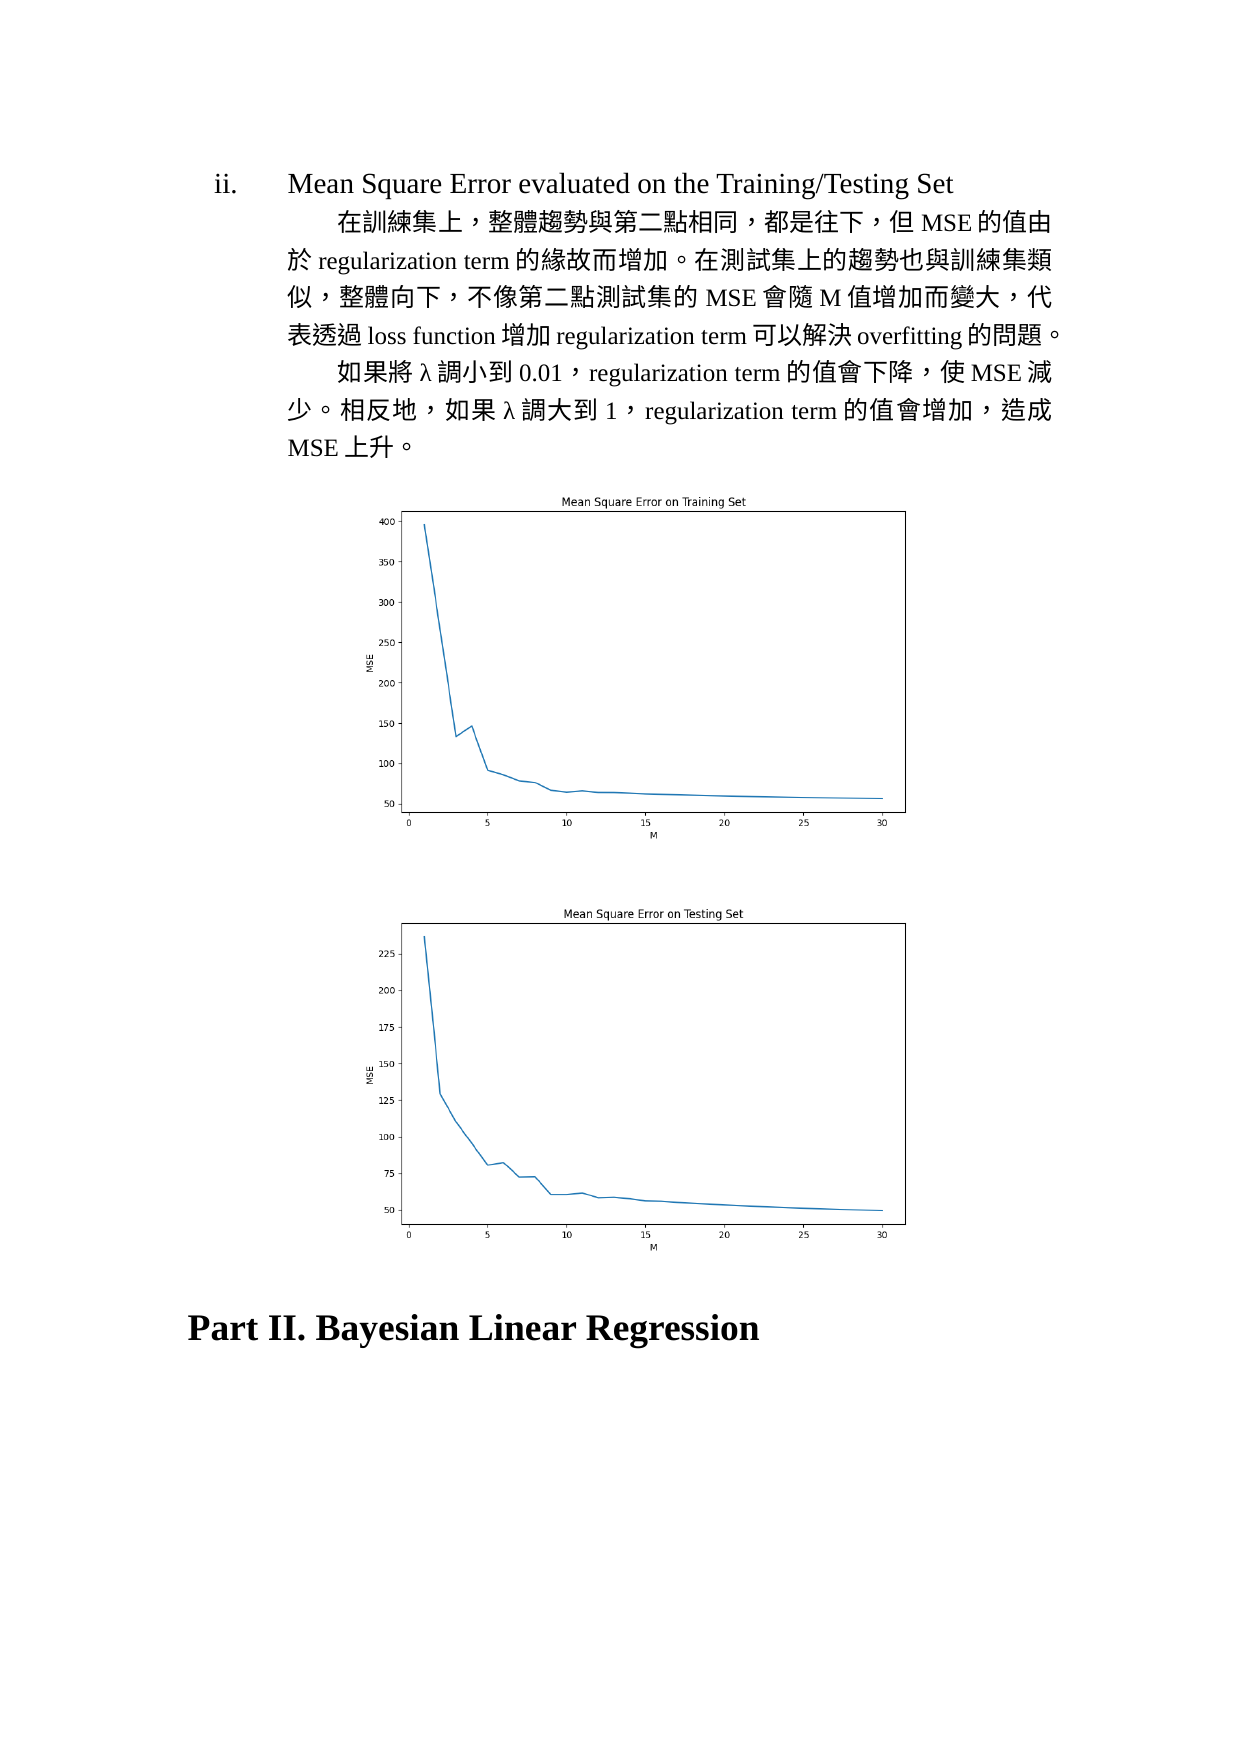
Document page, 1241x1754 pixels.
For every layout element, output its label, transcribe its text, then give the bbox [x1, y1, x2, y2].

text Part II. Bayesian Linear Regression [187, 1289, 1053, 1364]
picture [320, 877, 970, 1267]
text 在訓練集上，整體趨勢與第二點相同，都是往下，但MSE的值由於regularization term的緣故而增加。在測試集上的趨勢也與訓練集類似，整體向下，不像第二點測試集的MSE會隨M值增加而變大，代表透過loss function增加regularization term可以解決overfitting的問題。 [287, 202, 1053, 352]
picture [320, 464, 970, 855]
list Mean Square Error evaluated on the Training/Testing Set [237, 164, 1053, 202]
text 如果將λ調小到0.01，regularization term的值會下降，使MSE減少。相反地，如果λ調大到1，regularization term的值會增加，造成MSE上升。 [287, 352, 1053, 464]
